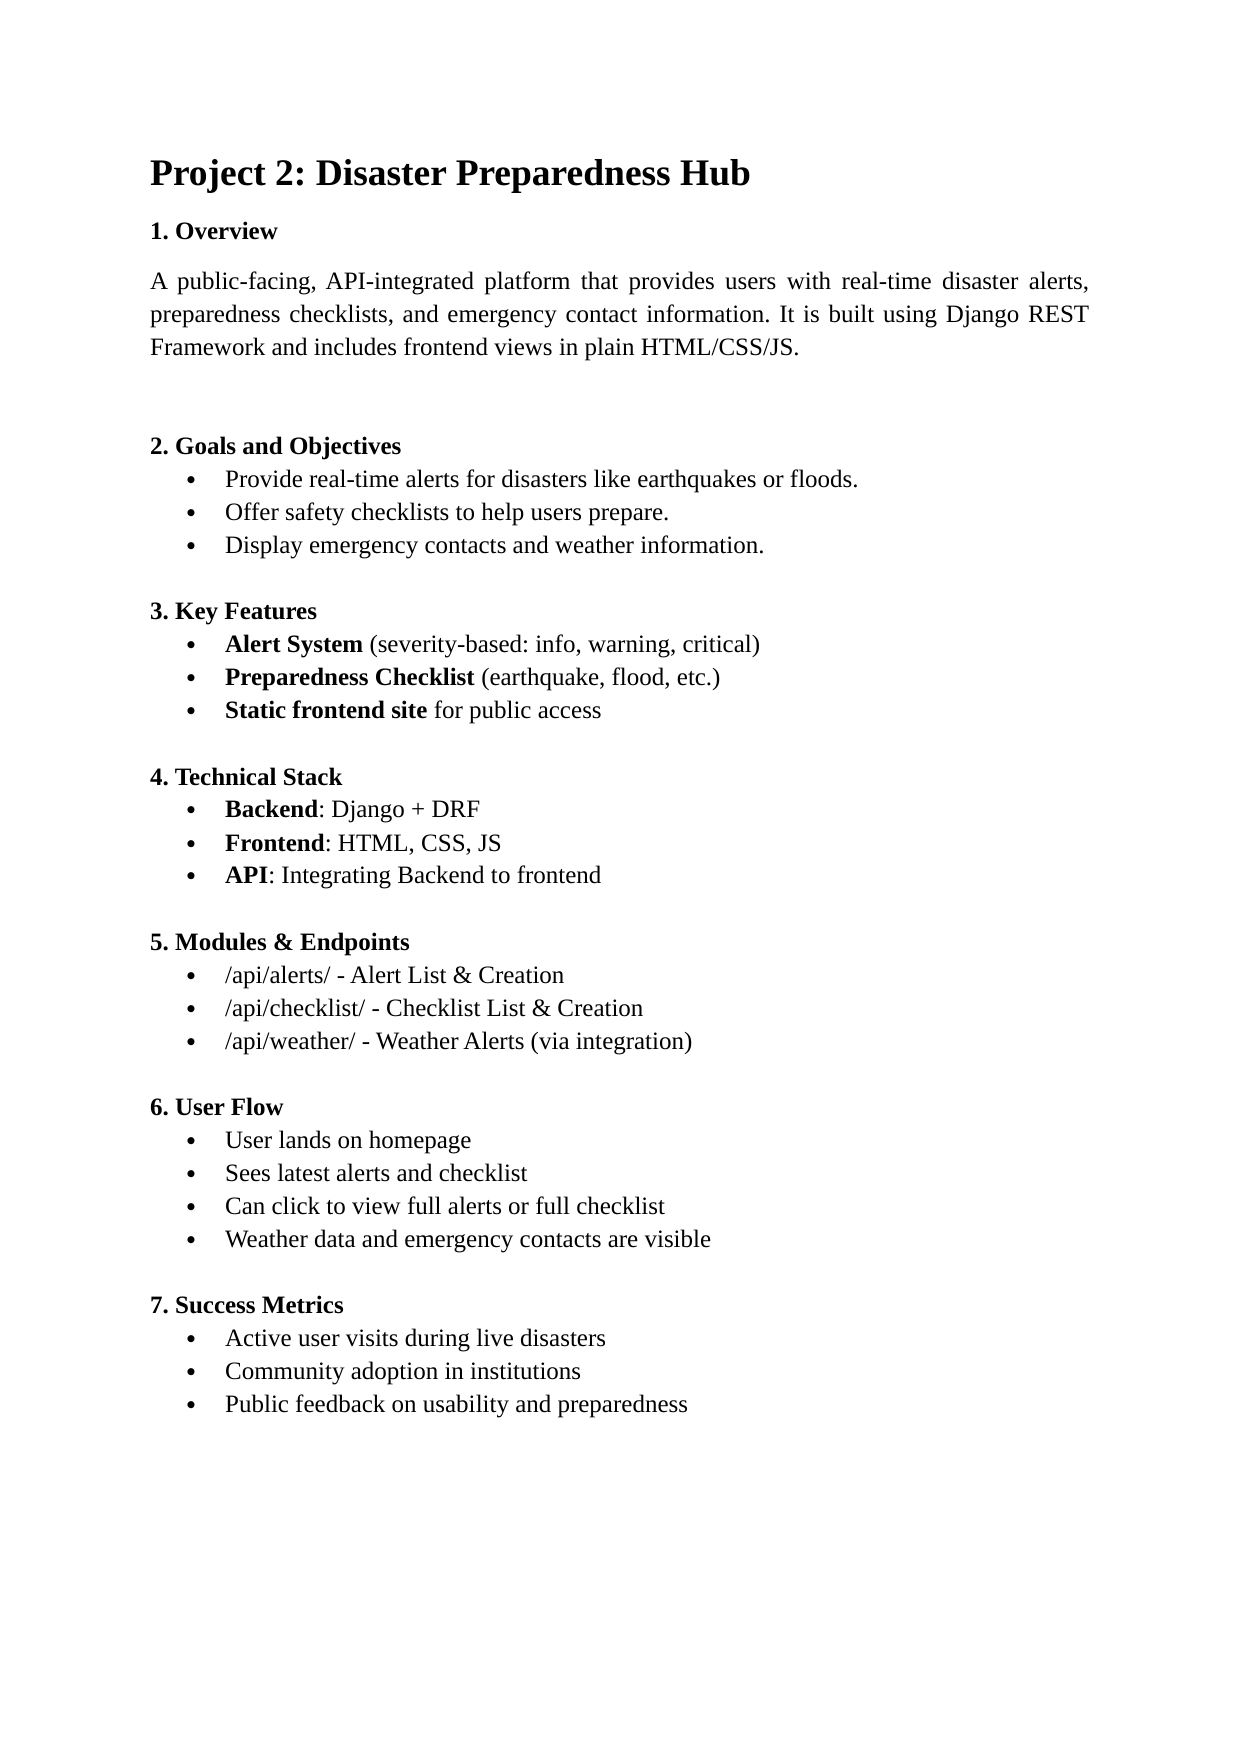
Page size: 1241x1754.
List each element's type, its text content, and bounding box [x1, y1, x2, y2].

list Provide real-time alerts for disasters like earthquakes or floods. [187, 464, 1090, 493]
text Project 2: Disaster Preparedness Hub [150, 150, 1090, 193]
list Alert System (severity-based: info, warning, critical) [187, 629, 1090, 658]
list /api/weather/ - Weather Alerts (via integration) [187, 1026, 1090, 1054]
list API: Integrating Backend to frontend [187, 861, 1090, 889]
list Backend: Django + DRF [187, 794, 1090, 823]
list /api/alerts/ - Alert List & Creation [187, 960, 1090, 988]
text 7. Success Metrics [150, 1290, 1090, 1319]
text 6. User Flow [150, 1092, 1090, 1121]
list Can click to view full alerts or full checklist [187, 1191, 1090, 1219]
list Frontend: HTML, CSS, JS [187, 828, 1090, 856]
list Offer safety checklists to help users prepare. [187, 497, 1090, 526]
list Preparedness Checklist (earthquake, flood, etc.) [187, 662, 1090, 691]
list Active user visits during live disasters [187, 1323, 1090, 1352]
list Display emergency contacts and weather information. [187, 530, 1090, 559]
text 2. Goals and Objectives [150, 431, 1090, 460]
text 4. Technical Stack [150, 762, 1090, 790]
text 5. Modules & Endpoints [150, 927, 1090, 955]
list Weather data and emergency contacts are visible [187, 1224, 1090, 1253]
text 1. Overview [150, 216, 1090, 245]
text A public-facing, API-integrated platform that provides users with real-time disaster alerts, preparedness checklists, and emergency contact information. It is built using Django REST Framework and includes frontend views in plain HTML/CSS/JS. [150, 266, 1090, 361]
list Community adoption in institutions [187, 1356, 1090, 1385]
list /api/checklist/ - Checklist List & Creation [187, 993, 1090, 1021]
list User lands on homepage [187, 1125, 1090, 1153]
list Static frontend site for public access [187, 696, 1090, 724]
text 3. Key Features [150, 596, 1090, 625]
list Public feedback on usability and preparedness [187, 1389, 1090, 1418]
list Sees latest alerts and checklist [187, 1158, 1090, 1187]
